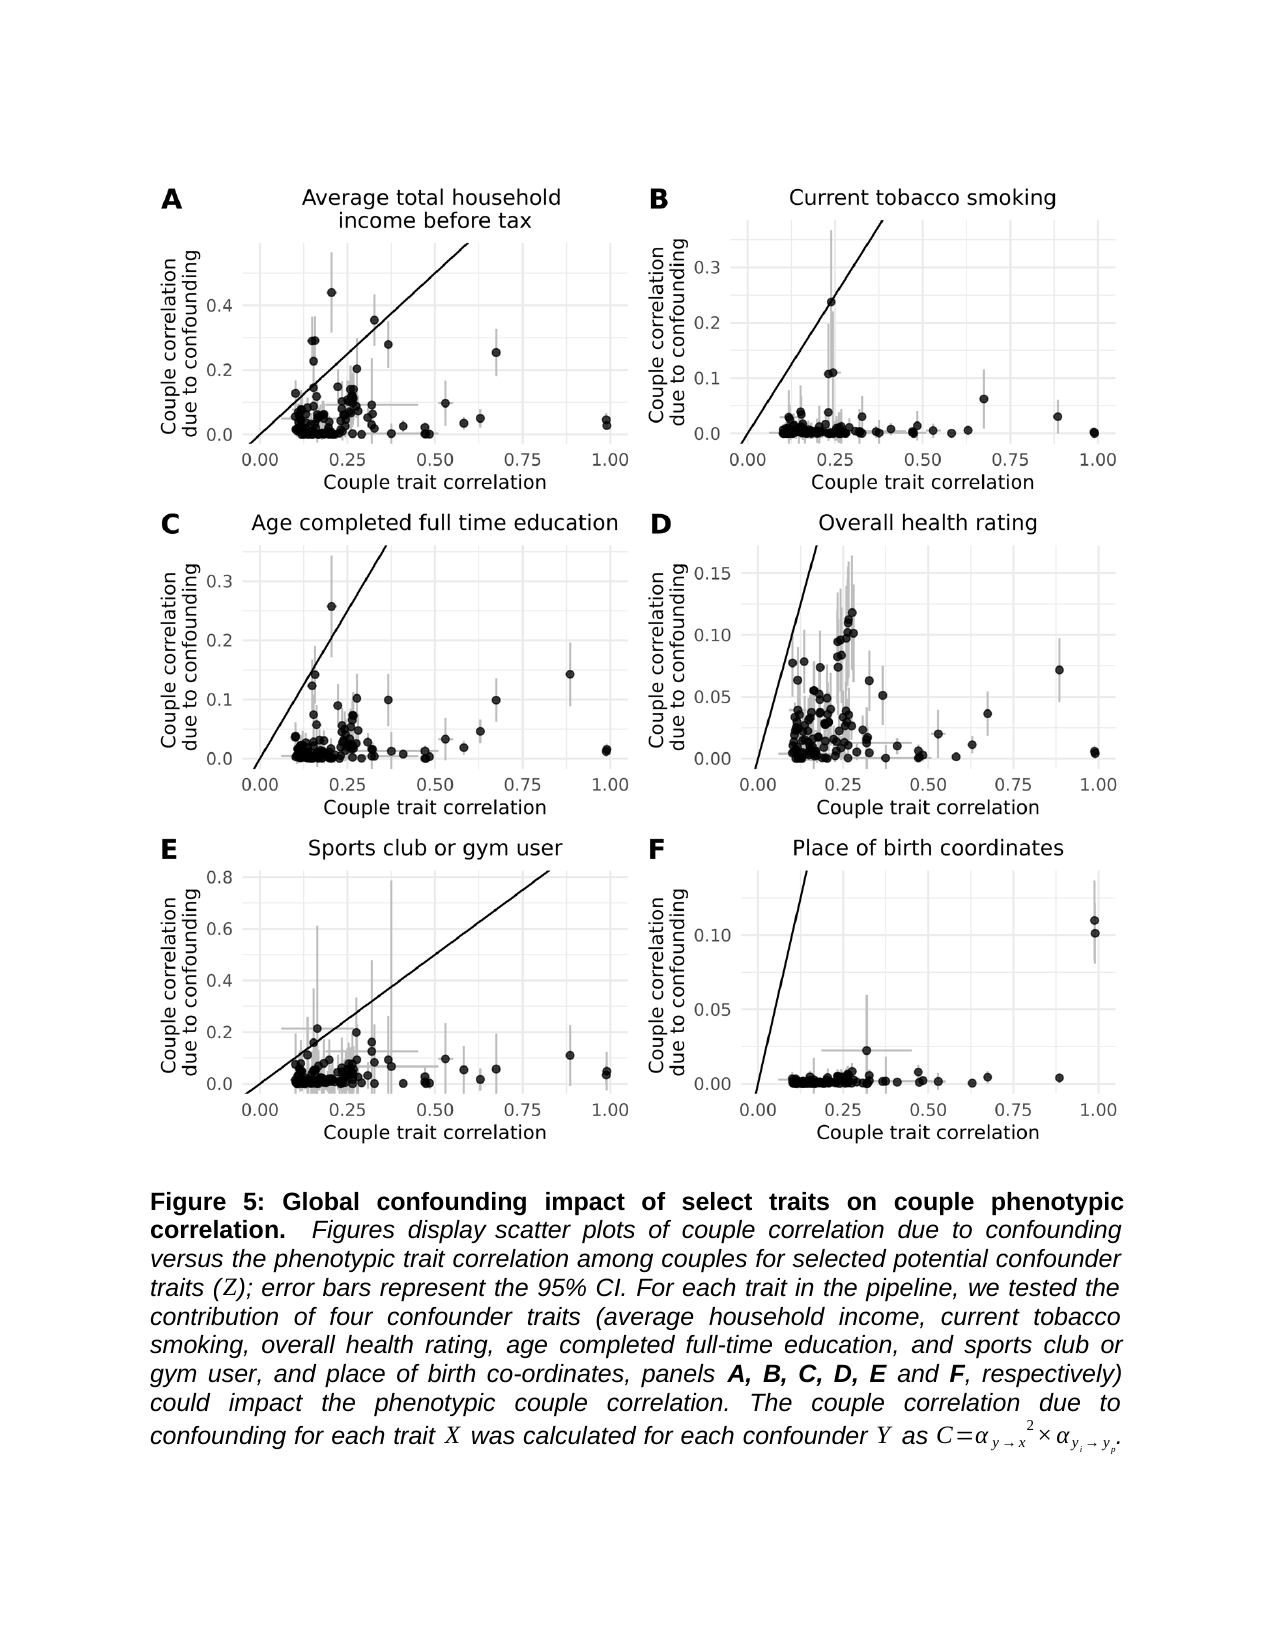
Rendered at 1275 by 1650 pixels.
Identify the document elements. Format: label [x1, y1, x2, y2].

text [150, 1187, 1125, 1454]
picture [150, 178, 1125, 1154]
